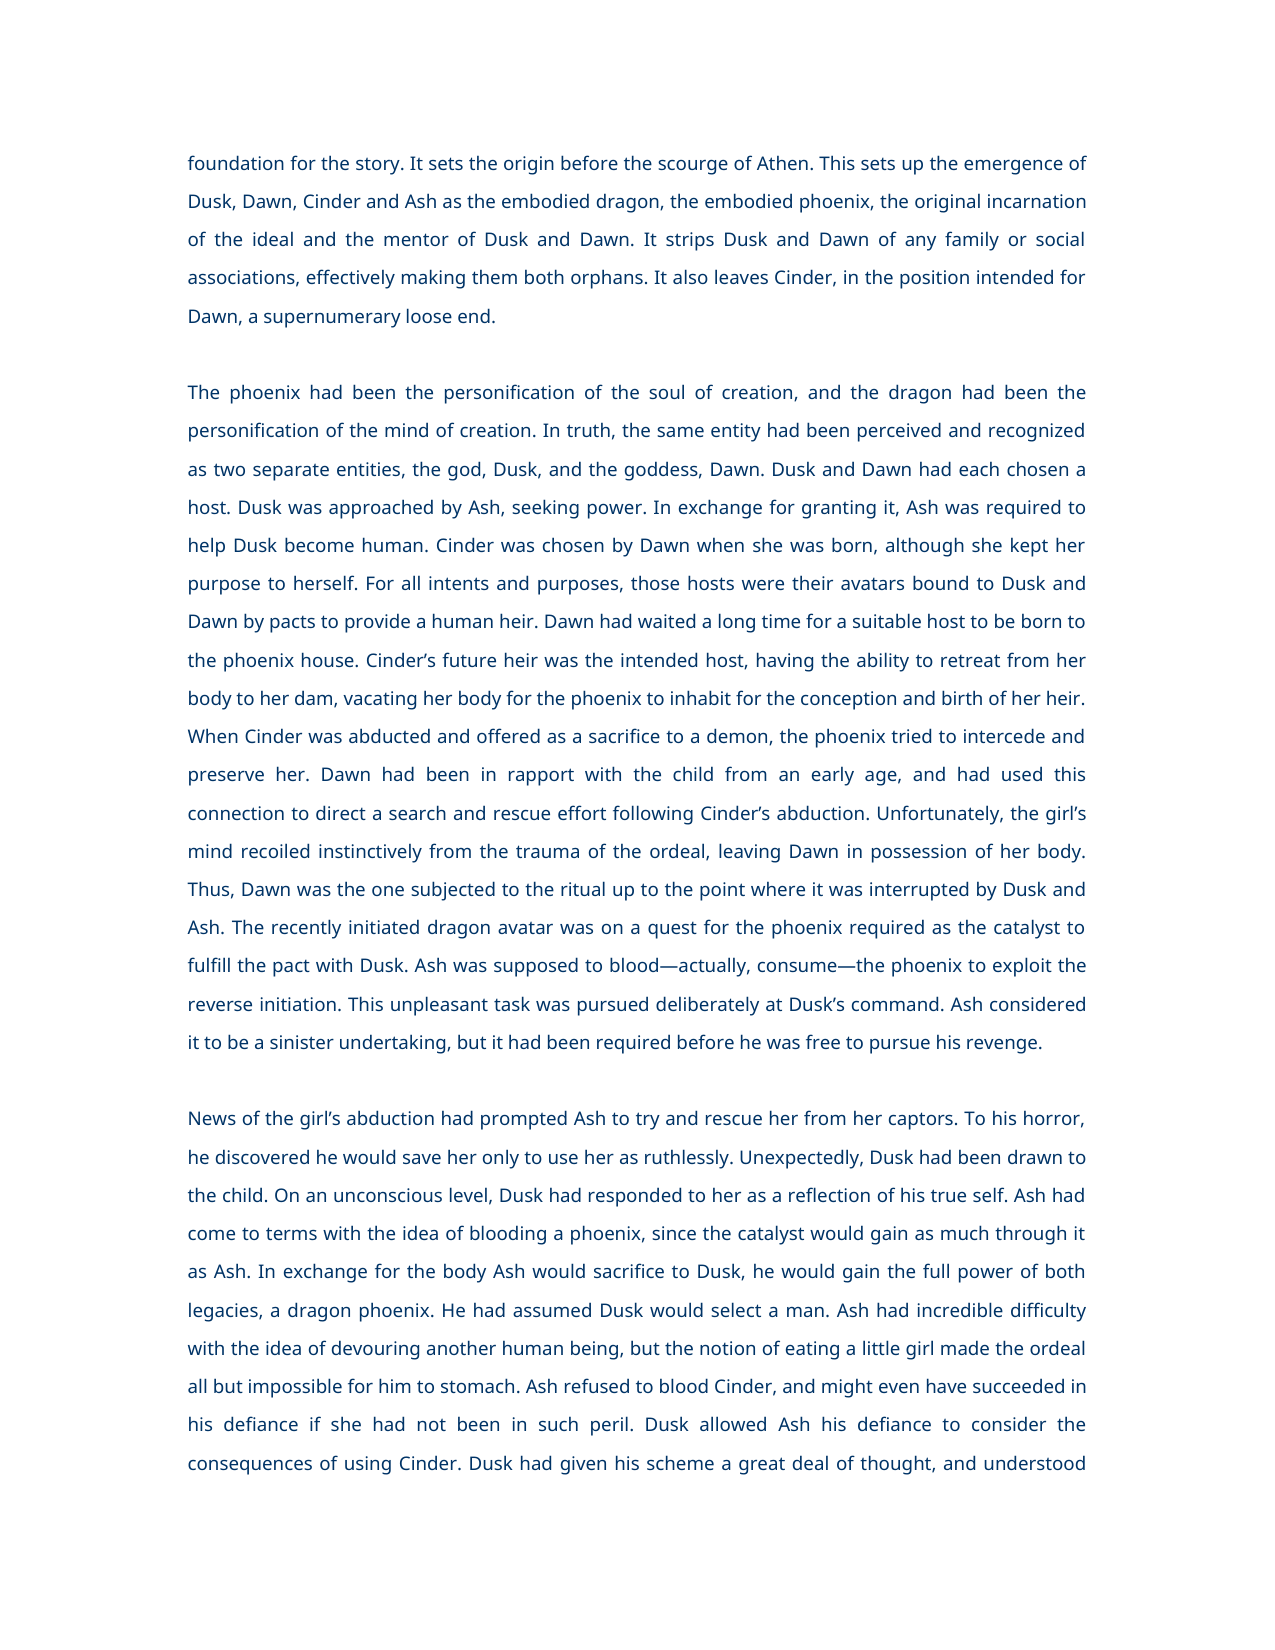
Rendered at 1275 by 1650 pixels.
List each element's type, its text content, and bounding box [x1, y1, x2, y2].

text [187, 150, 1087, 328]
text The phoenix had been the personification of the soul of creation, and the dragon had been the personification of the mind of creation. In truth, the same entity had been perceived and recognized as two separate entities, the god, Dusk, and the goddess, Dawn. Dusk and Dawn had each chosen a host. Dusk was approached by Ash, seeking power. In exchange for granting it, Ash was required to help Dusk become human. Cinder was chosen by Dawn when she was born, although she kept her purpose to herself. For all intents and purposes, those hosts were their avatars bound to Dusk and Dawn by pacts to provide a human heir. Dawn had waited a long time for a suitable host to be born to the phoenix house. Cinder’s future heir was the intended host, having the ability to retreat from her body to her dam, vacating her body for the phoenix to inhabit for the conception and birth of her heir. When Cinder was abducted and offered as a sacrifice to a demon, the phoenix tried to intercede and preserve her. Dawn had been in rapport with the child from an early age, and had used this connection to direct a search and rescue effort following Cinder’s abduction. Unfortunately, the girl’s mind recoiled instinctively from the trauma of the ordeal, leaving Dawn in possession of her body. Thus, Dawn was the one subjected to the ritual up to the point where it was interrupted by Dusk and Ash. The recently initiated dragon avatar was on a quest for the phoenix required as the catalyst to fulfill the pact with Dusk. Ash was supposed to blood—actually, consume—the phoenix to exploit the reverse initiation. This unpleasant task was pursued deliberately at Dusk’s command. Ash considered it to be a sinister undertaking, but it had been required before he was free to pursue his revenge. [187, 379, 1087, 1055]
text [187, 1106, 1087, 1475]
